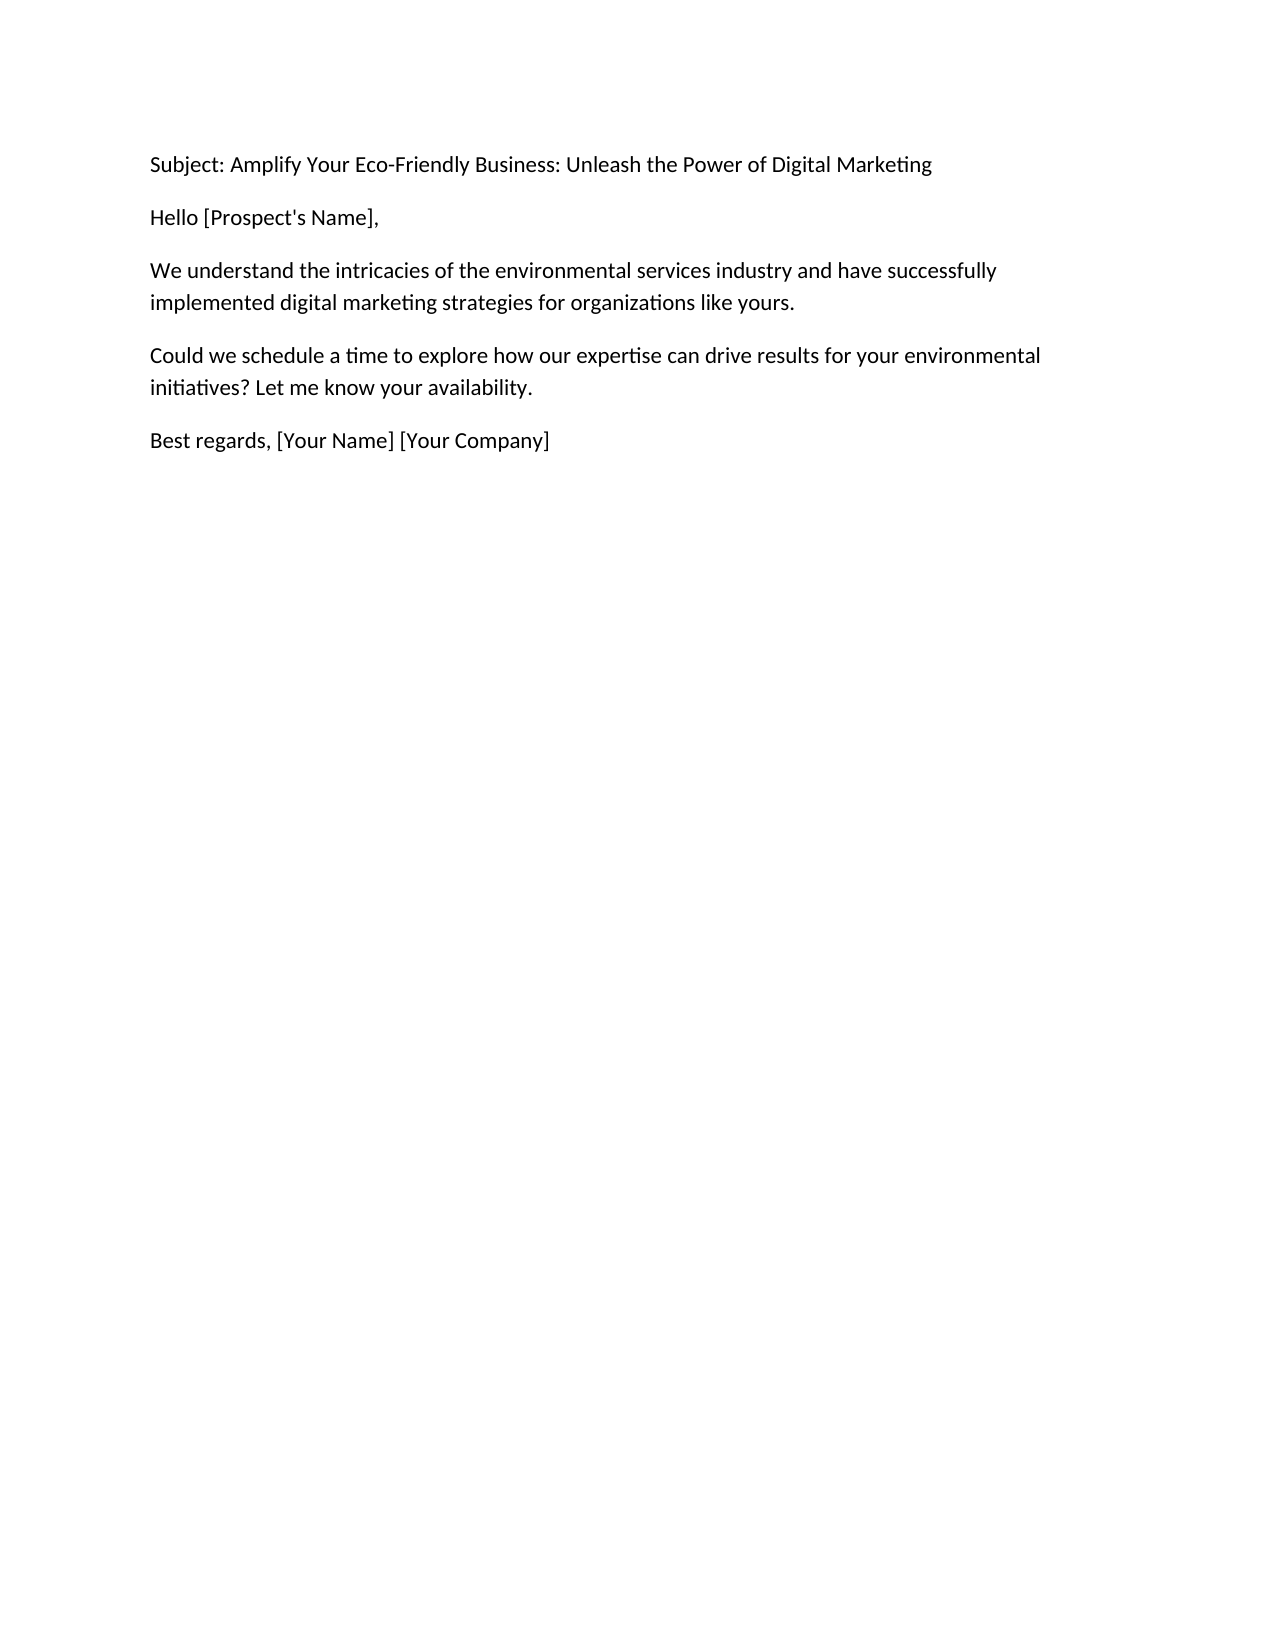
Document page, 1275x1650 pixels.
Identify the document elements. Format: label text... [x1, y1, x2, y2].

text Subject: Amplify Your Eco-Friendly Business: Unleash the Power of Digital Marketing [150, 150, 1125, 178]
text Best regards, [Your Name] [Your Company] [150, 426, 1125, 454]
text Hello [Prospect's Name], [150, 203, 1125, 231]
text Could we schedule a time to explore how our expertise can drive results for your environmental initiatives? Let me know your availability. [150, 341, 1125, 401]
text We understand the intricacies of the environmental services industry and have successfully implemented digital marketing strategies for organizations like yours. [150, 256, 1125, 316]
